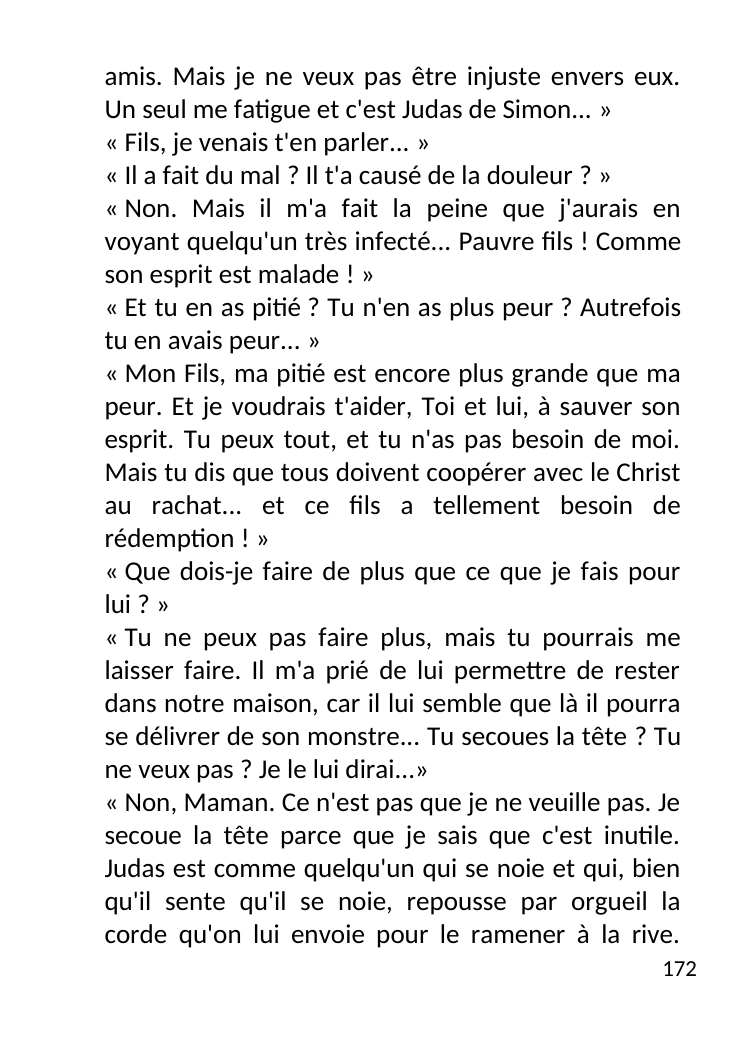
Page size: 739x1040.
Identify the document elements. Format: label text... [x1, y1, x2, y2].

text « Mon Fils, ma pitié est encore plus grande que ma peur. Et je voudrais t'aider, Toi et lui, à sauver son esprit. Tu peux tout, et tu n'as pas besoin de moi. Mais tu dis que tous doivent coopérer avec le Christ au rachat... et ce fils a tellement besoin de rédemption ! » [104, 356, 681, 554]
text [104, 59, 681, 125]
text « Tu ne peux pas faire plus, mais tu pourrais me laisser faire. Il m'a prié de lui permettre de rester dans notre maison, car il lui semble que là il pourra se délivrer de son monstre... Tu secoues la tête ? Tu ne veux pas ? Je le lui dirai...» [104, 620, 681, 786]
text « Non. Mais il m'a fait la peine que j'aurais en voyant quelqu'un très infecté... Pauvre fils ! Comme son esprit est malade ! » [104, 191, 681, 290]
text « Il a fait du mal ? Il t'a causé de la douleur ? » [104, 158, 681, 191]
text « Que dois-je faire de plus que ce que je fais pour lui ? » [104, 554, 681, 620]
text « Et tu en as pitié ? Tu n'en as plus peur ? Autrefois tu en avais peur... » [104, 290, 681, 356]
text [104, 786, 681, 951]
text « Fils, je venais t'en parler... » [104, 125, 681, 158]
